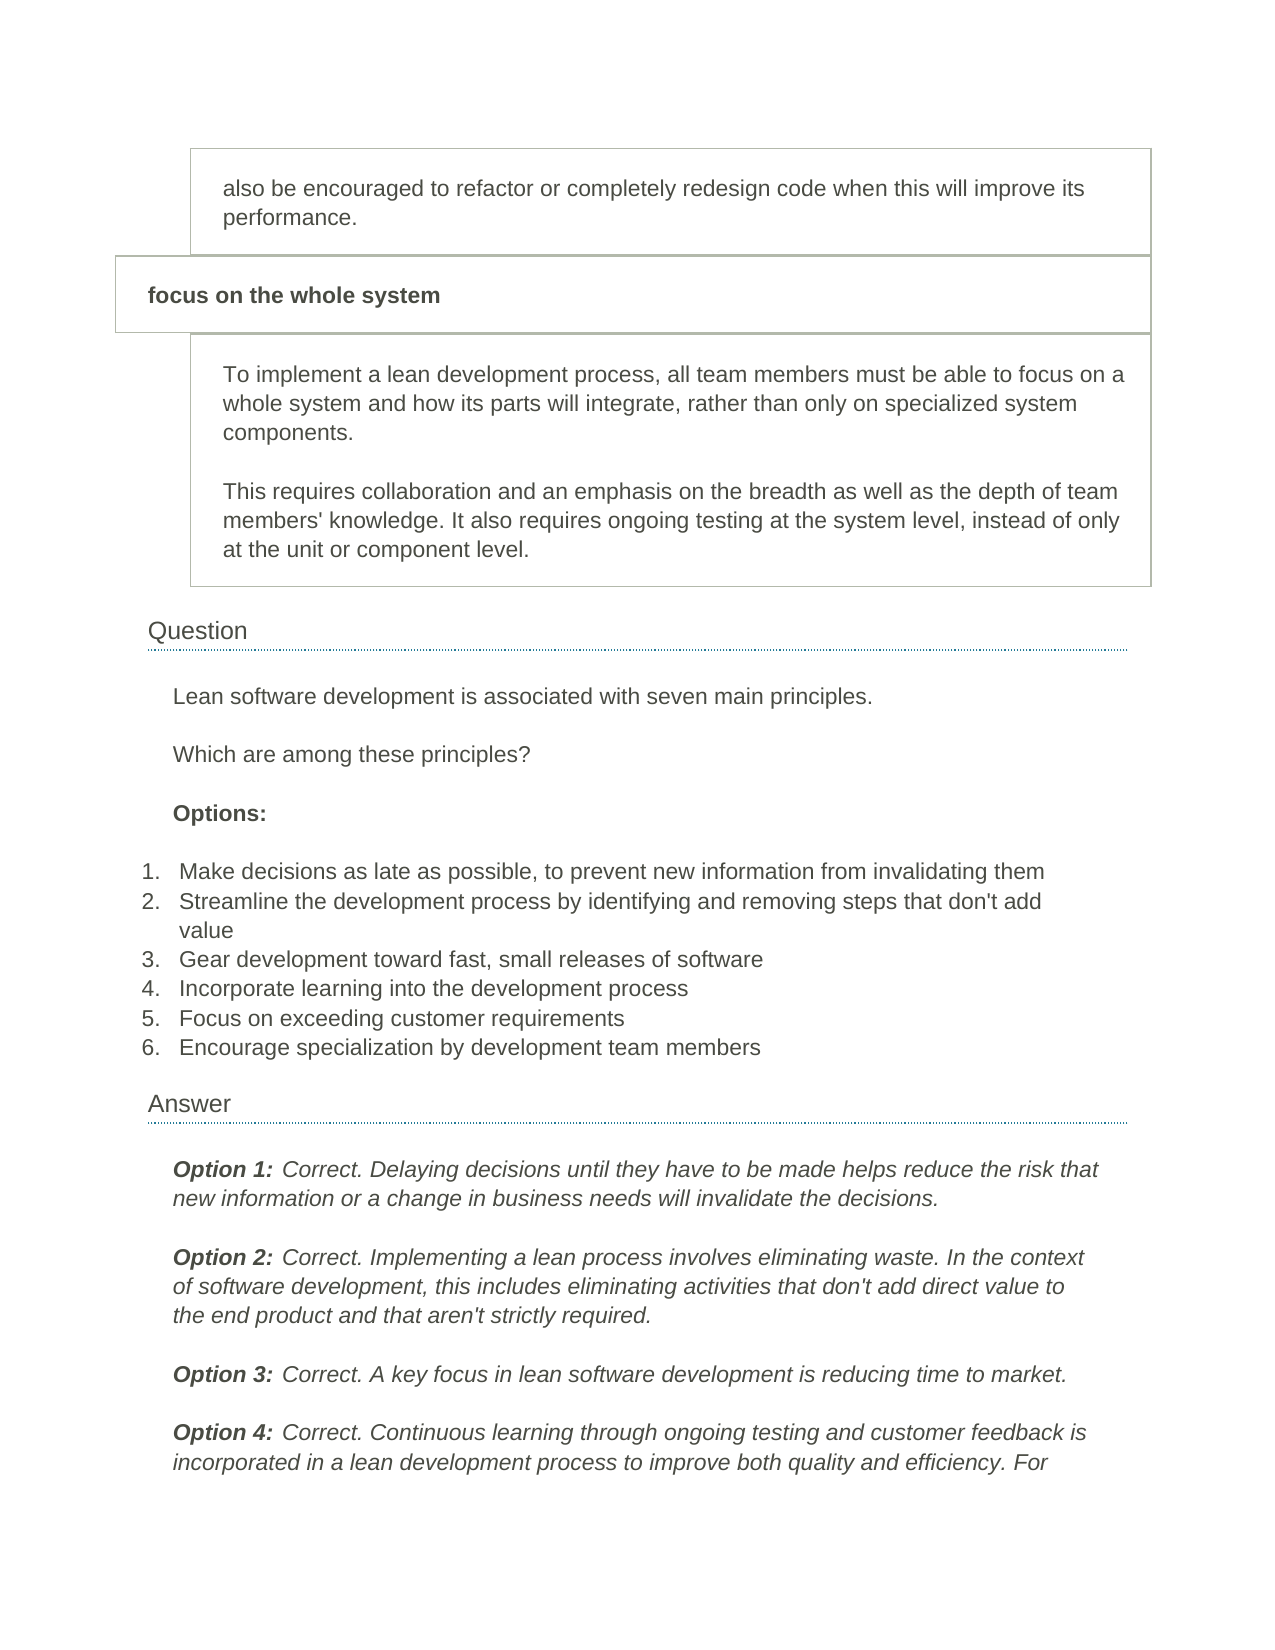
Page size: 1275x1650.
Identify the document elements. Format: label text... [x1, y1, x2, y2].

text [173, 1416, 1102, 1475]
list Focus on exceeding customer requirements [141, 1002, 1065, 1031]
text Answer [148, 1089, 1127, 1124]
text Lean software development is associated with seven main principles. Which are among these principles? [173, 680, 1102, 768]
text focus on the whole system [116, 257, 1150, 332]
list Gear development toward fast, small releases of software [141, 943, 1065, 972]
text Option 1: Correct. Delaying decisions until they have to be made helps reduce the risk that new information or a change in business needs will invalidate the decisions. [173, 1153, 1102, 1212]
list Make decisions as late as possible, to prevent new information from invalidating them [141, 855, 1065, 885]
list Streamline the development process by identifying and removing steps that don't add value [141, 885, 1065, 943]
text Question [148, 616, 1127, 651]
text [191, 149, 1150, 254]
text Options: [173, 797, 1102, 826]
text To implement a lean development process, all team members must be able to focus on a whole system and how its parts will integrate, rather than only on specialized system components. This requires collaboration and an emphasis on the breadth as well as the depth of team members' knowledge. It also requires ongoing testing at the system level, instead of only at the unit or component level. [191, 335, 1150, 586]
text Option 2: Correct. Implementing a lean process involves eliminating waste. In the context of software development, this includes eliminating activities that don't add direct value to the end product and that aren't strictly required. [173, 1241, 1102, 1329]
list Encourage specialization by development team members [141, 1031, 1065, 1060]
list Incorporate learning into the development process [141, 972, 1065, 1002]
text Option 3: Correct. A key focus in lean software development is reducing time to market. [173, 1358, 1102, 1387]
